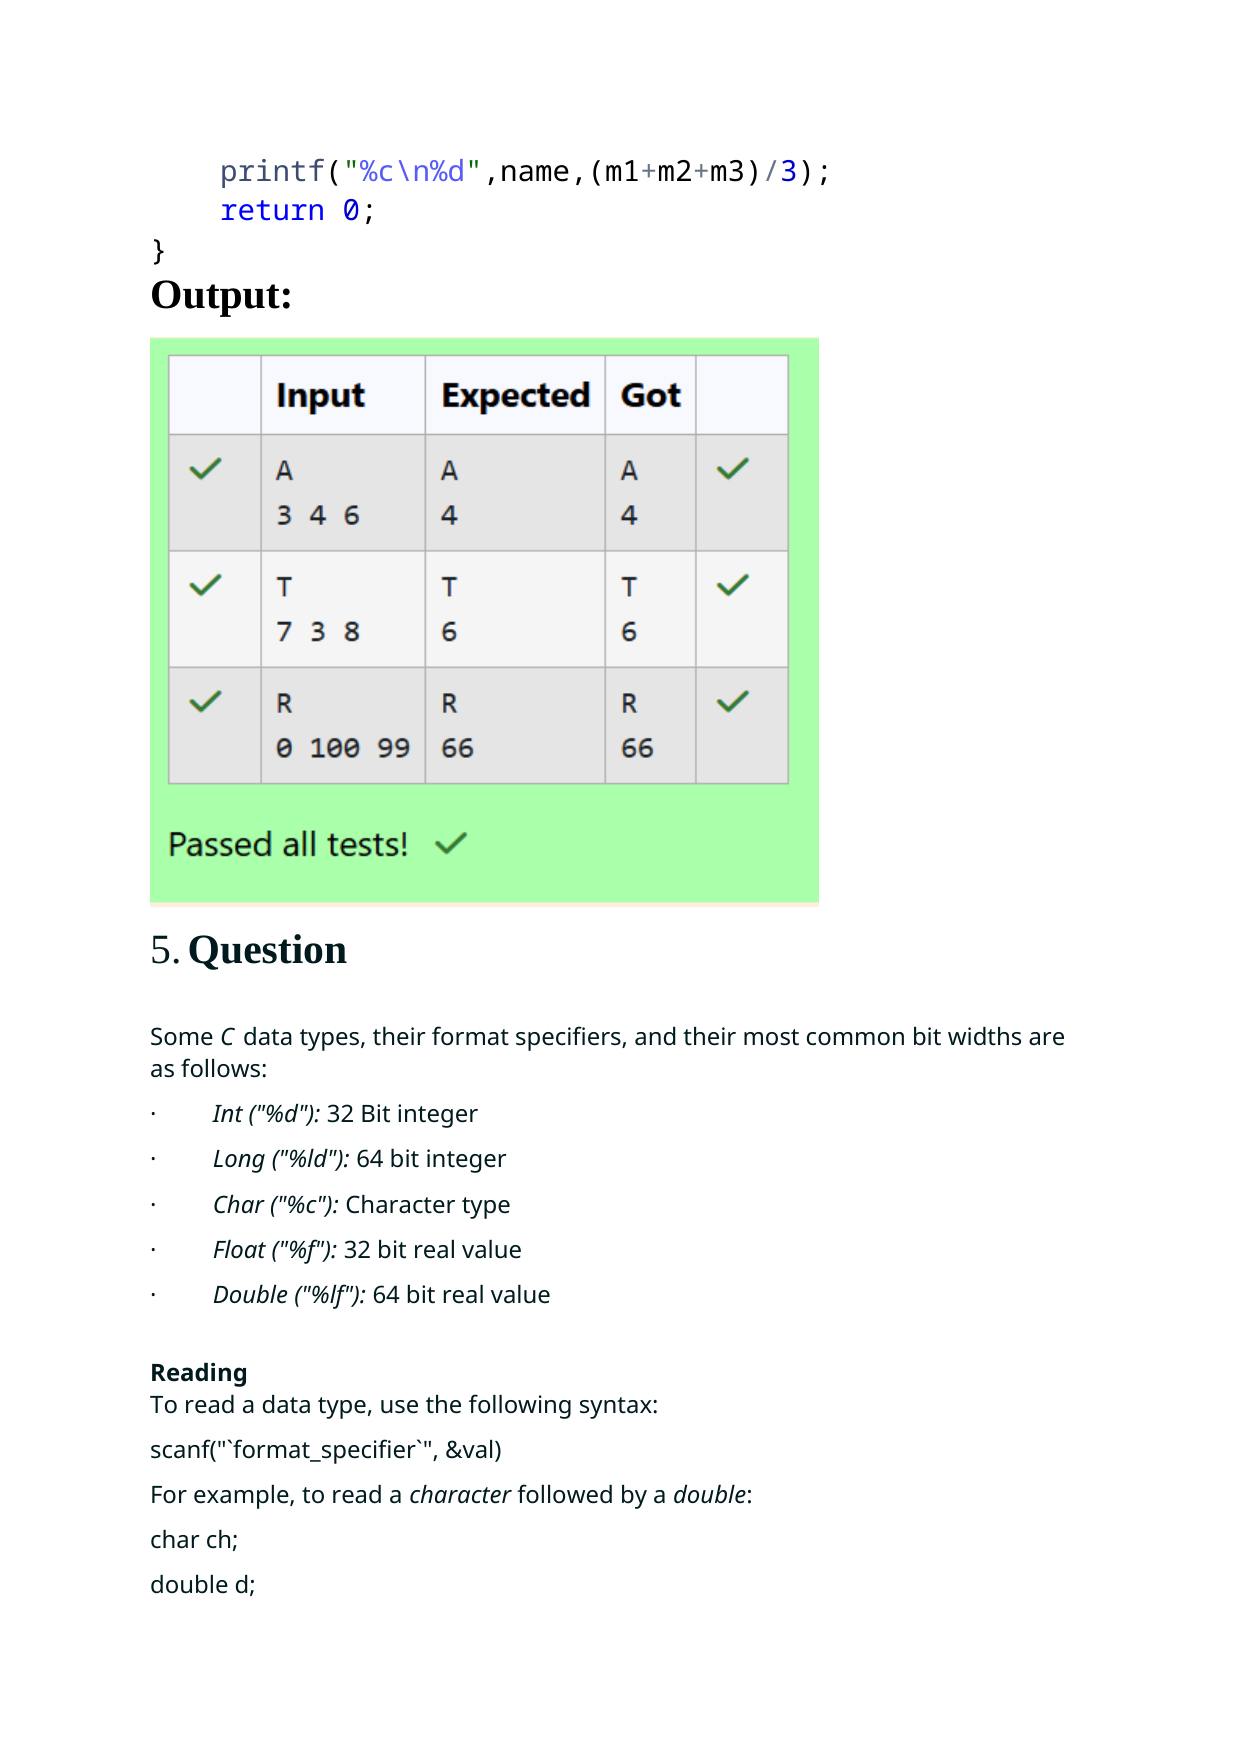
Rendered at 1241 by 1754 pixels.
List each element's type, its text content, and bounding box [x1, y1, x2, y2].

text For example, to read a character followed by a double: [150, 1478, 1090, 1511]
list Question [150, 925, 1090, 973]
text · Long ("%ld"): 64 bit integer [150, 1142, 1090, 1175]
text · Char ("%c"): Character type [150, 1187, 1090, 1220]
text char ch; [150, 1523, 1090, 1556]
text · Float ("%f"): 32 bit real value [150, 1232, 1090, 1265]
text } [150, 229, 1090, 269]
text double d; [150, 1568, 1090, 1601]
text Reading To read a data type, use the following syntax: [150, 1355, 1090, 1421]
text return 0; [150, 190, 1090, 229]
text · Int ("%d"): 32 Bit integer [150, 1097, 1090, 1130]
text Output: [150, 269, 1090, 317]
picture [150, 337, 819, 907]
text printf("%c\n%d",name,(m1+m2+m3)/3); [150, 150, 1090, 190]
text · Double ("%lf"): 64 bit real value [150, 1278, 1090, 1310]
text scanf("`format_specifier`", &val) [150, 1433, 1090, 1466]
text Some C data types, their format specifiers, and their most common bit widths are as follows: [150, 1019, 1090, 1085]
